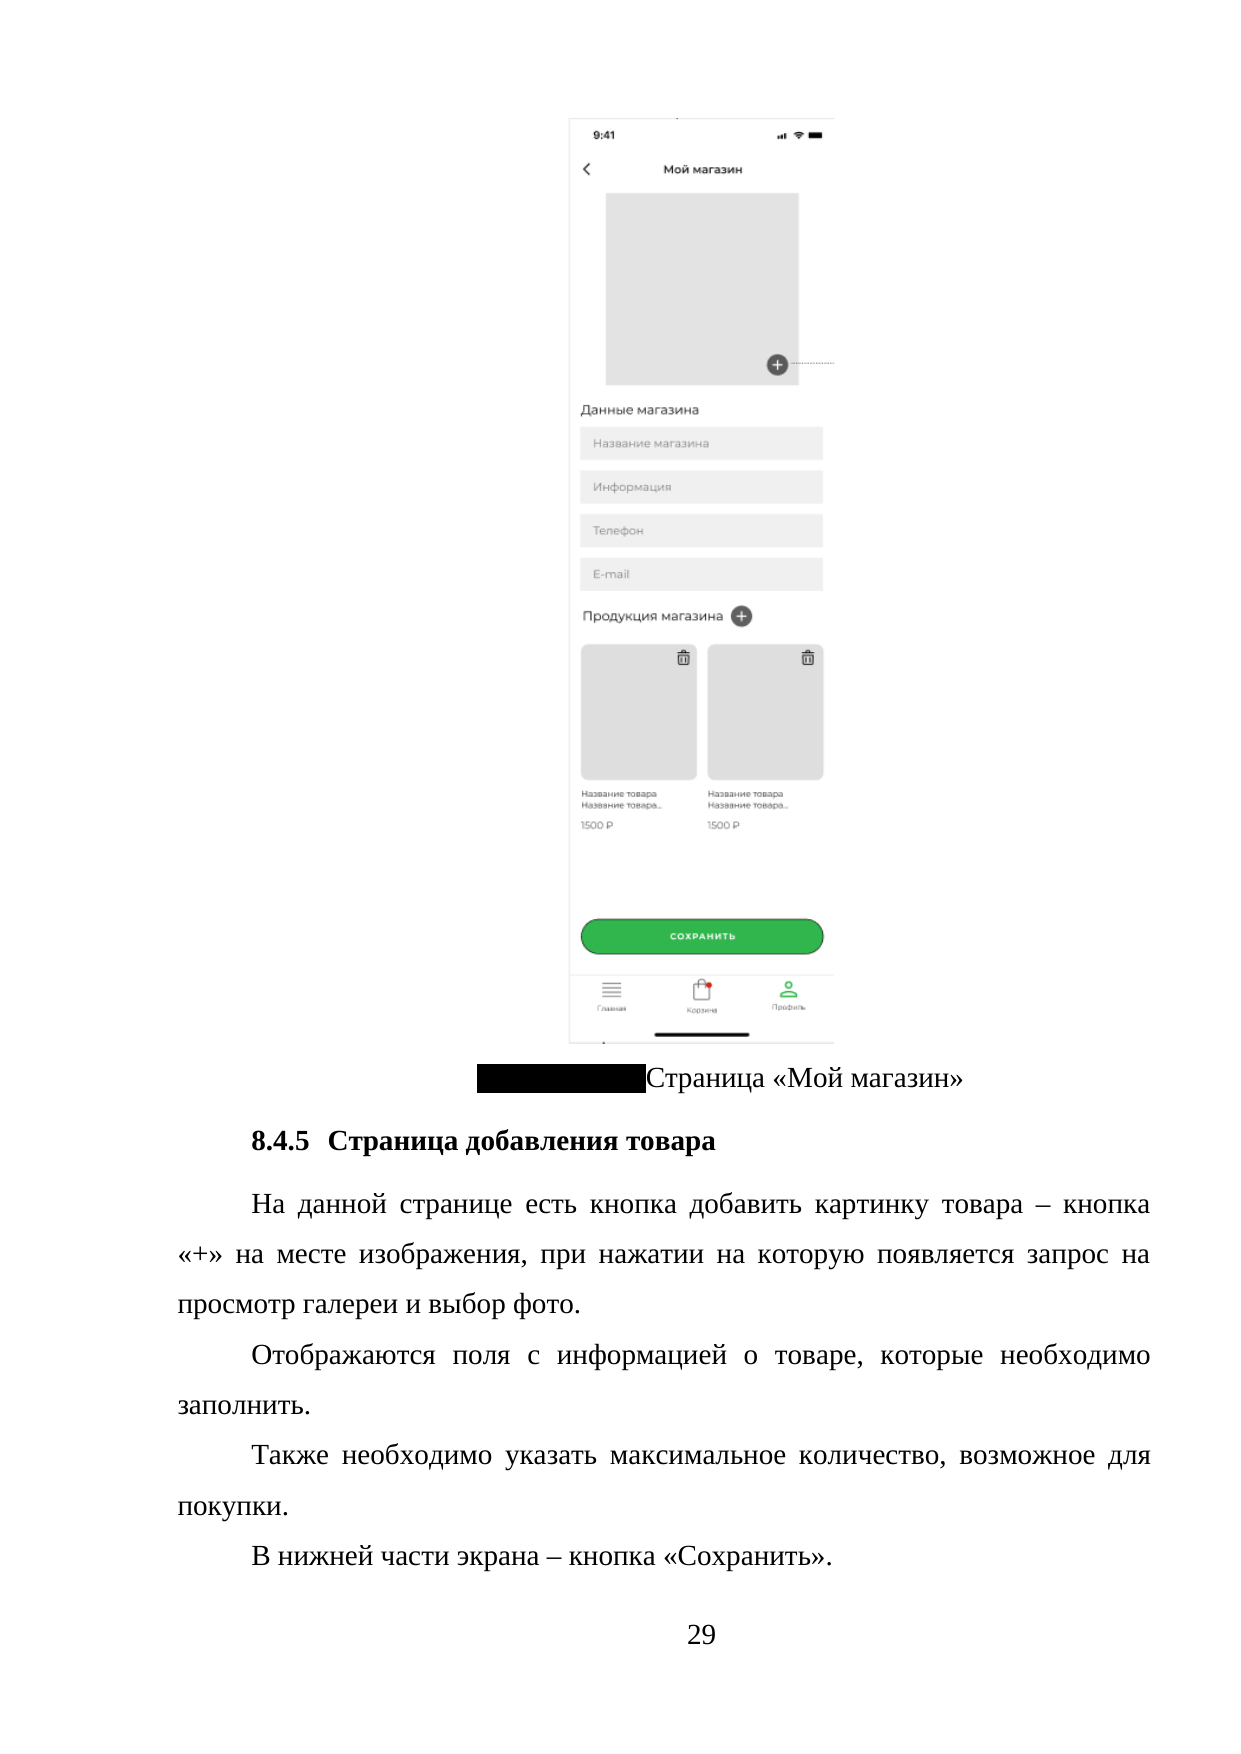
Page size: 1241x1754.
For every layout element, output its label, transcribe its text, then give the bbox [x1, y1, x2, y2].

text Страница «Мой магазин» [289, 1060, 1152, 1094]
text В нижней части экрана – кнопка «Сохранить». [177, 1538, 1152, 1572]
text Отображаются поля с информацией о товаре, которые необходимо заполнить. [177, 1337, 1152, 1421]
picture [568, 118, 835, 1044]
text Также необходимо указать максимальное количество, возможное для покупки. [177, 1437, 1152, 1521]
text Страница добавления товара [251, 1123, 1152, 1157]
text На данной странице есть кнопка добавить картинку товара – кнопка «+» на месте изображения, при нажатии на которую появляется запрос на просмотр галереи и выбор фото. [177, 1186, 1152, 1320]
